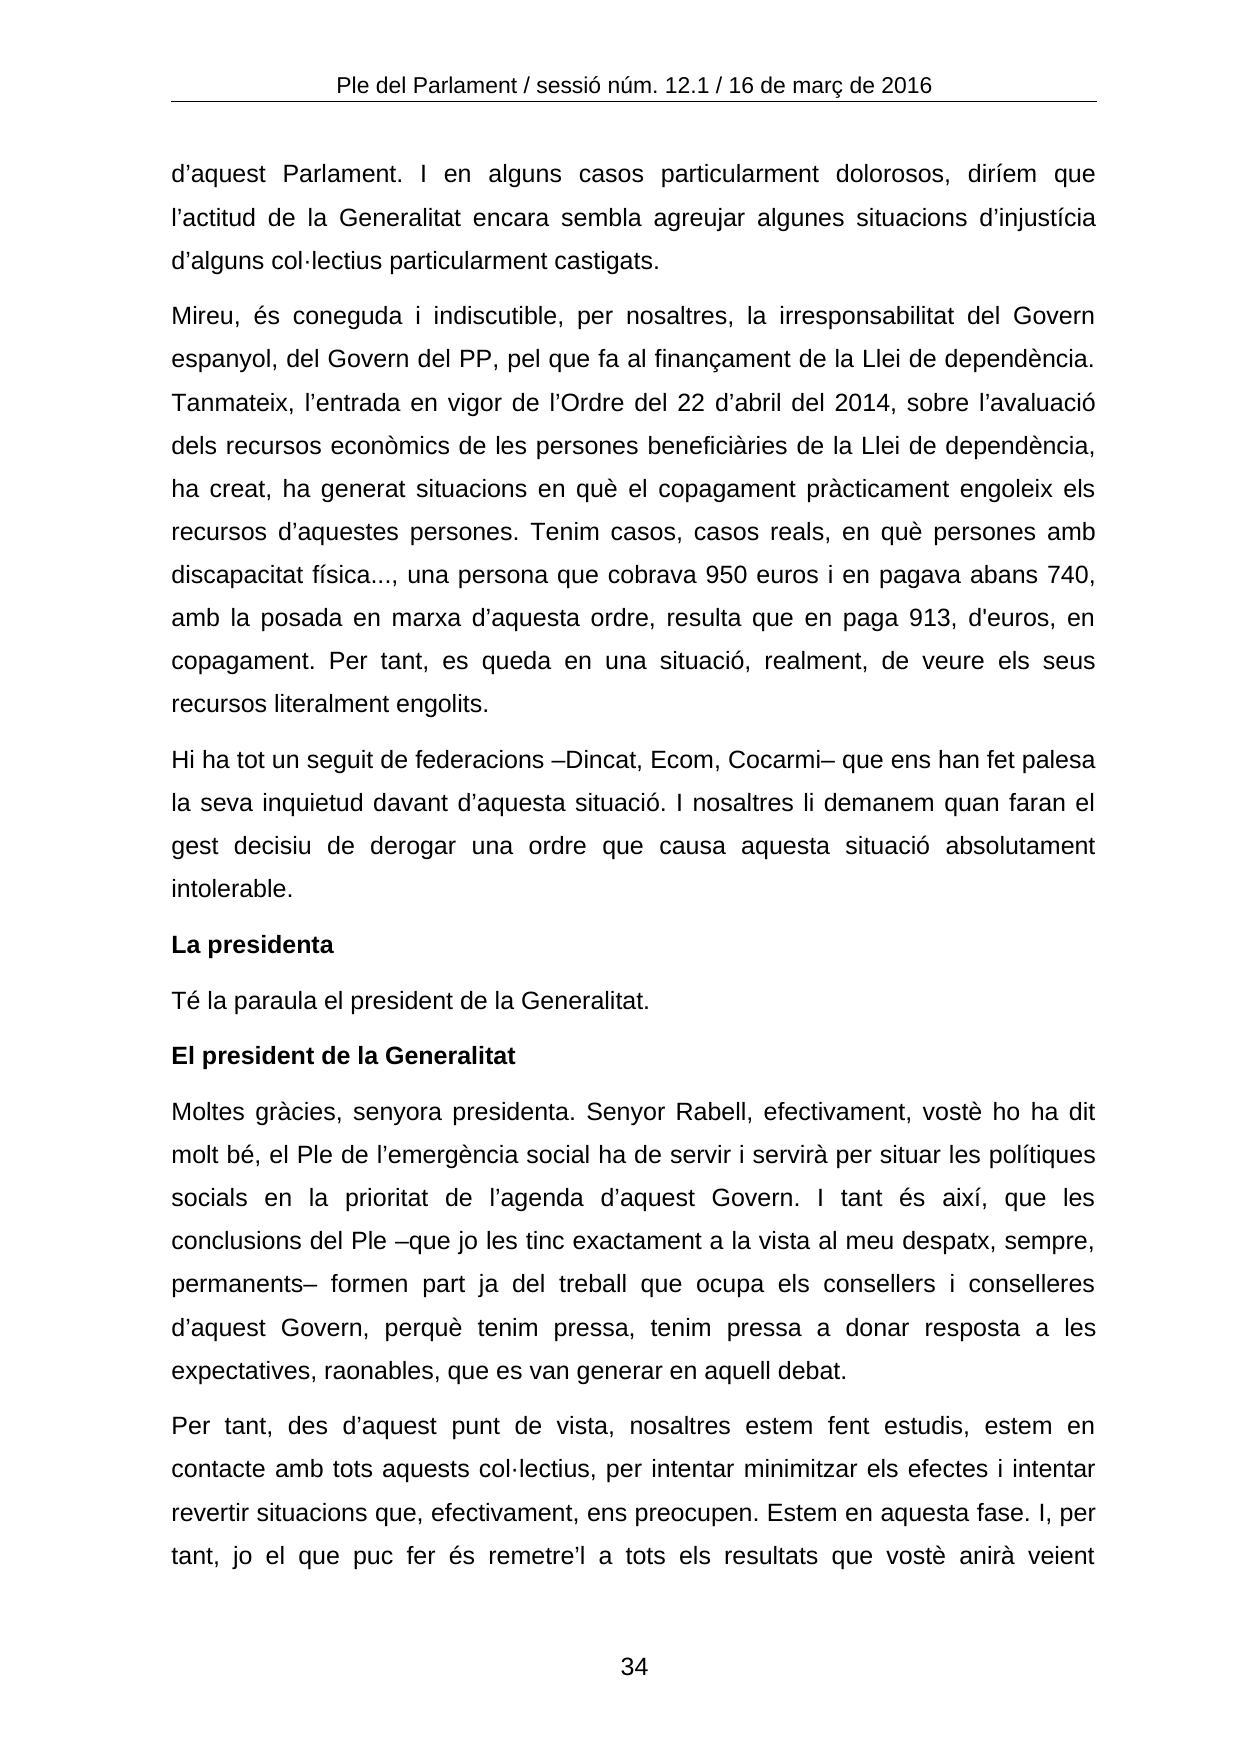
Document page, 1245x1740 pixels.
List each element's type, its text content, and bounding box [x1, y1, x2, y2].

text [171, 1411, 1097, 1569]
text La presidenta [171, 930, 1097, 959]
text Mireu, és coneguda i indiscutible, per nosaltres, la irresponsabilitat del Govern espanyol, del Govern del PP, pel que fa al finançament de la Llei de dependència. Tanmateix, l’entrada en vigor de l’Ordre del 22 d’abril del 2014, sobre l’avaluació dels recursos econòmics de les persones beneficiàries de la Llei de dependència, ha creat, ha generat situacions en què el copagament pràcticament engoleix els recursos d’aquestes persones. Tenim casos, casos reals, en què persones amb discapacitat física..., una persona que cobrava 950 euros i en pagava abans 740, amb la posada en marxa d’aquesta ordre, resulta que en paga 913, d'euros, en copagament. Per tant, es queda en una situació, realment, de veure els seus recursos literalment engolits. [171, 301, 1097, 718]
text Moltes gràcies, senyora presidenta. Senyor Rabell, efectivament, vostè ho ha dit molt bé, el Ple de l’emergència social ha de servir i servirà per situar les polítiques socials en la prioritat de l’agenda d’aquest Govern. I tant és així, que les conclusions del Ple –que jo les tinc exactament a la vista al meu despatx, sempre, permanents– formen part ja del treball que ocupa els consellers i conselleres d’aquest Govern, perquè tenim pressa, tenim pressa a donar resposta a les expectatives, raonables, que es van generar en aquell debat. [171, 1097, 1097, 1384]
text El president de la Generalitat [171, 1041, 1097, 1070]
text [171, 159, 1097, 274]
text Té la paraula el president de la Generalitat. [171, 986, 1097, 1014]
text Hi ha tot un seguit de federacions –Dincat, Ecom, Cocarmi– que ens han fet palesa la seva inquietud davant d’aquesta situació. I nosaltres li demanem quan faran el gest decisiu de derogar una ordre que causa aquesta situació absolutament intolerable. [171, 745, 1097, 903]
